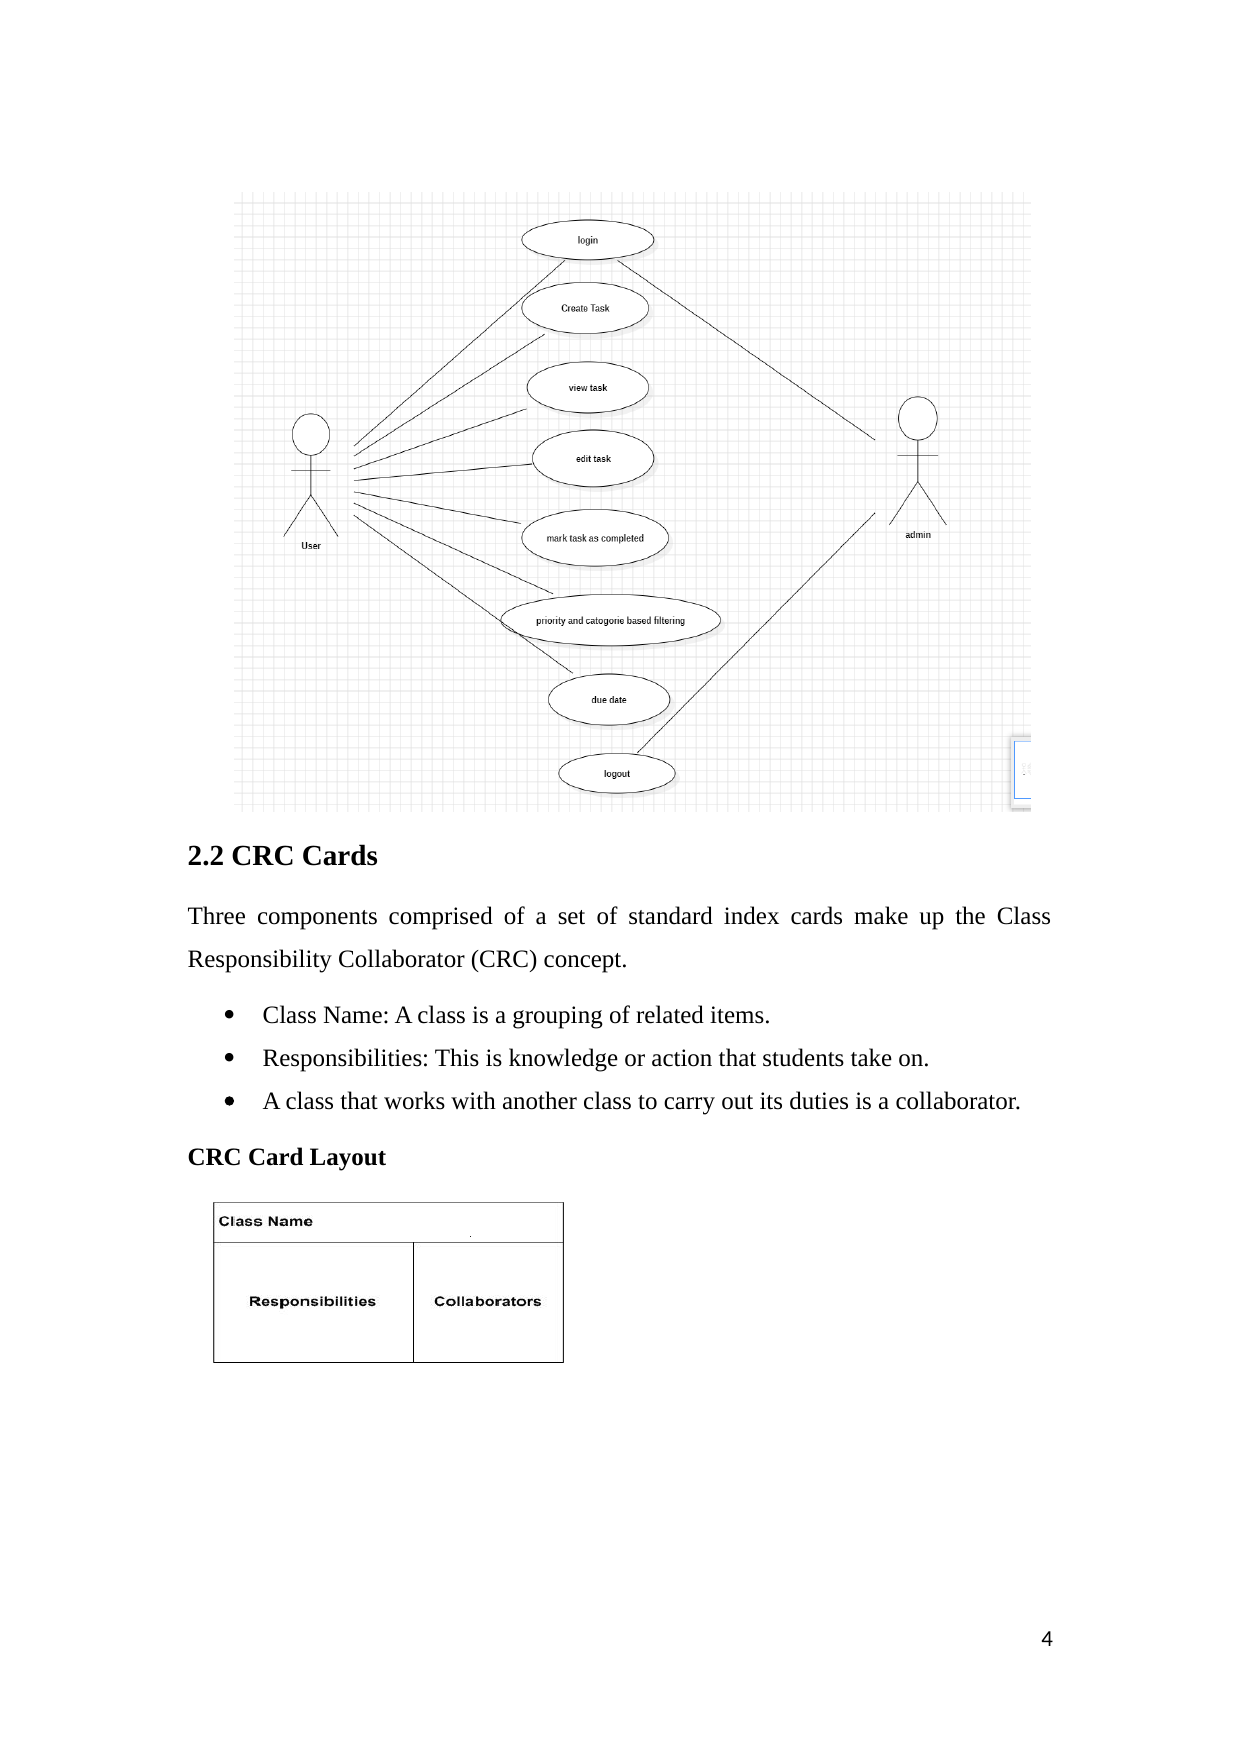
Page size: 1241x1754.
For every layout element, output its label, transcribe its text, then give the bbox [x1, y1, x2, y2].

picture [187, 1197, 594, 1375]
list A class that works with another class to carry out its duties is a collaborator. [225, 1086, 1053, 1115]
text 2.2 CRC Cards [187, 838, 1053, 872]
text CRC Card Layout [187, 1142, 1053, 1171]
picture [234, 192, 1031, 812]
list Class Name: A class is a grouping of related items. [225, 1000, 1053, 1029]
list Responsibilities: This is knowledge or action that students take on. [225, 1043, 1053, 1072]
text Three components comprised of a set of standard index cards make up the Class Responsibility Collaborator (CRC) concept. [187, 901, 1053, 973]
